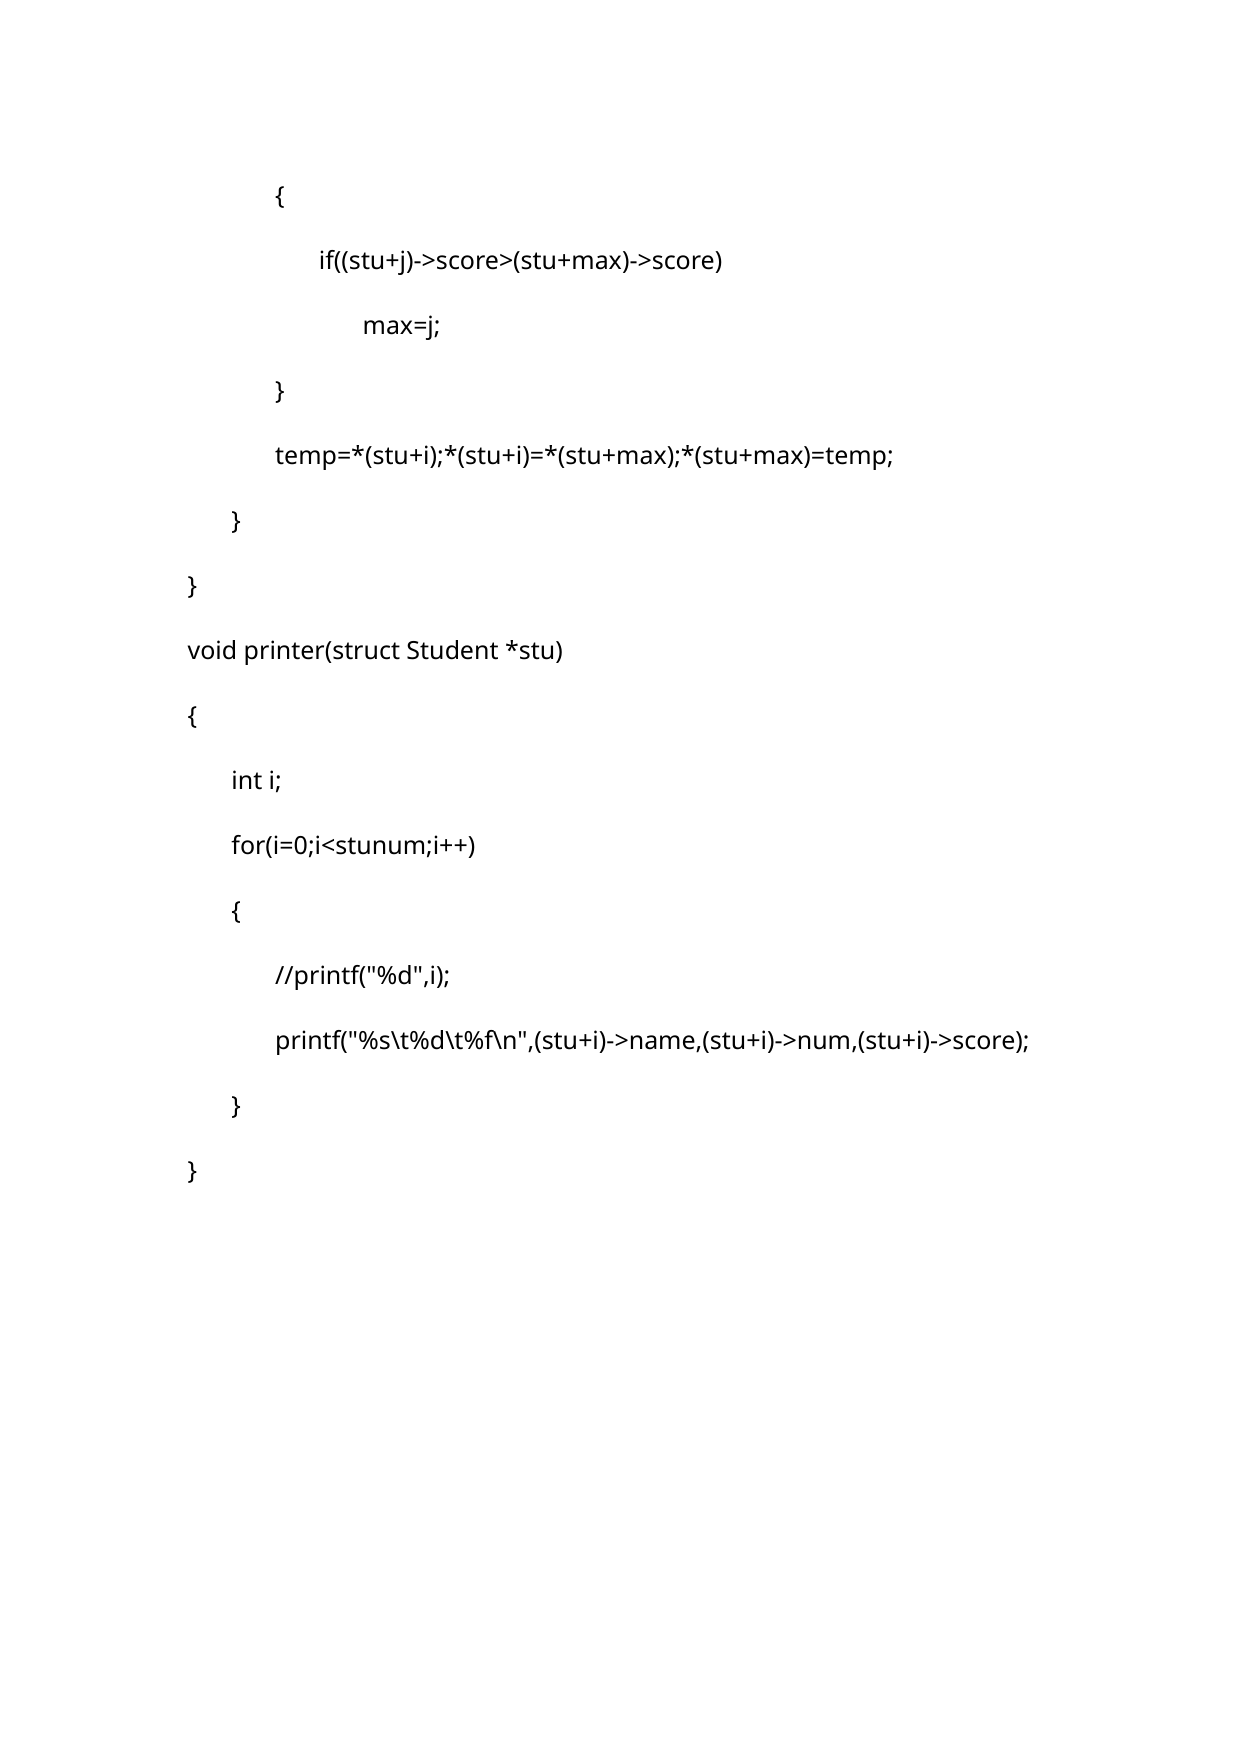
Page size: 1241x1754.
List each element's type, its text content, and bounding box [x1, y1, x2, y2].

text //printf("%d",i); [187, 942, 1053, 1007]
text } [187, 357, 1053, 422]
text for(i=0;i<stunum;i++) [187, 812, 1053, 877]
text max=j; [187, 292, 1053, 357]
text } [187, 1137, 1053, 1202]
text { [187, 877, 1053, 942]
text { [187, 162, 1053, 227]
text } [187, 552, 1053, 617]
text { [187, 682, 1053, 747]
text void printer(struct Student *stu) [187, 617, 1053, 682]
text temp=*(stu+i);*(stu+i)=*(stu+max);*(stu+max)=temp; [187, 422, 1053, 487]
text if((stu+j)->score>(stu+max)->score) [187, 227, 1053, 292]
text } [187, 1072, 1053, 1137]
text } [187, 487, 1053, 552]
text int i; [187, 747, 1053, 812]
text printf("%s\t%d\t%f\n",(stu+i)->name,(stu+i)->num,(stu+i)->score); [187, 1007, 1053, 1072]
